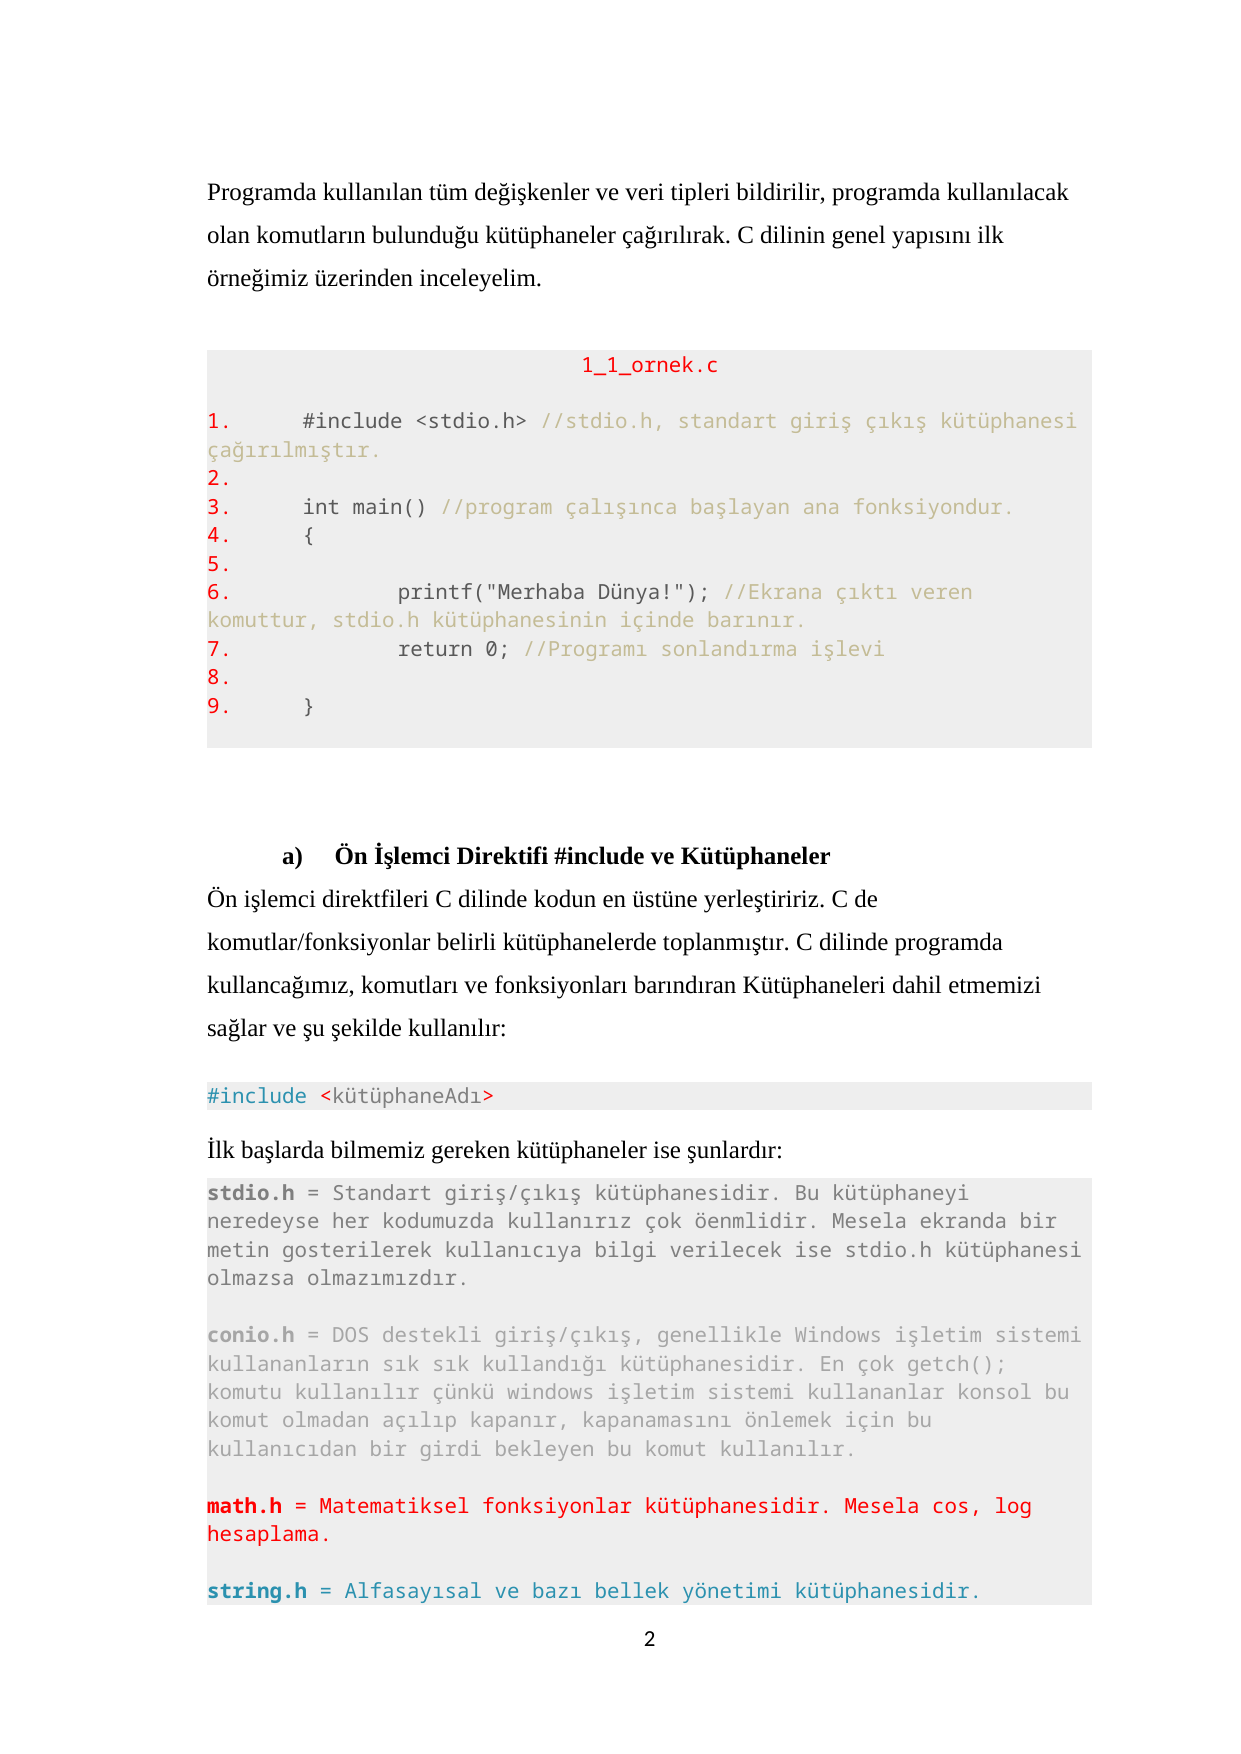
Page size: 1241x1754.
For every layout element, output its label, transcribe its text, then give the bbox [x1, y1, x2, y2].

text 1. #include <stdio.h> //stdio.h, standart giriş çıkış kütüphanesi çağırılmıştır. [207, 407, 1092, 463]
text conio.h = DOS destekli giriş/çıkış, genellikle Windows işletim sistemi kullananların sık sık kullandığı kütüphanesidir. En çok getch(); komutu kullanılır çünkü windows işletim sistemi kullananlar konsol bu komut olmadan açılıp kapanır, kapanamasını önlemek için bu kullanıcıdan bir girdi bekleyen bu komut kullanılır. [207, 1320, 1092, 1462]
text 6. printf("Merhaba Dünya!"); //Ekrana çıktı veren komuttur, stdio.h kütüphanesinin içinde barınır. [207, 577, 1092, 634]
text 9. } [207, 691, 1092, 719]
text #include <kütüphaneAdı> [207, 1082, 1092, 1110]
text Ön işlemci direktfileri C dilinde kodun en üstüne yerleştiririz. C de komutlar/fonksiyonlar belirli kütüphanelerde toplanmıştır. C dilinde programda kullancağımız, komutları ve fonksiyonları barındıran Kütüphaneleri dahil etmemizi sağlar ve şu şekilde kullanılır: [207, 884, 1092, 1042]
text math.h = Matematiksel fonksiyonlar kütüphanesidir. Mesela cos, log hesaplama. [207, 1491, 1092, 1548]
text stdio.h = Standart giriş/çıkış kütüphanesidir. Bu kütüphaneyi neredeyse her kodumuzda kullanırız çok öenmlidir. Mesela ekranda bir metin gosterilerek kullanıcıya bilgi verilecek ise stdio.h kütüphanesi olmazsa olmazımızdır. [207, 1178, 1092, 1292]
text 4. { [207, 520, 1092, 549]
list Ön İşlemci Direktifi #include ve Kütüphaneler [282, 841, 1092, 870]
text 5. [207, 549, 1092, 577]
text 8. [207, 662, 1092, 691]
text 2. [207, 463, 1092, 492]
text 1_1_ornek.c [207, 350, 1092, 378]
text İlk başlarda bilmemiz gereken kütüphaneler ise şunlardır: [207, 1135, 1092, 1164]
text string.h = Alfasayısal ve bazı bellek yönetimi kütüphanesidir. [207, 1576, 1092, 1605]
text 7. return 0; //Programı sonlandırma işlevi [207, 634, 1092, 662]
text 3. int main() //program çalışınca başlayan ana fonksiyondur. [207, 492, 1092, 520]
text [207, 177, 1092, 292]
